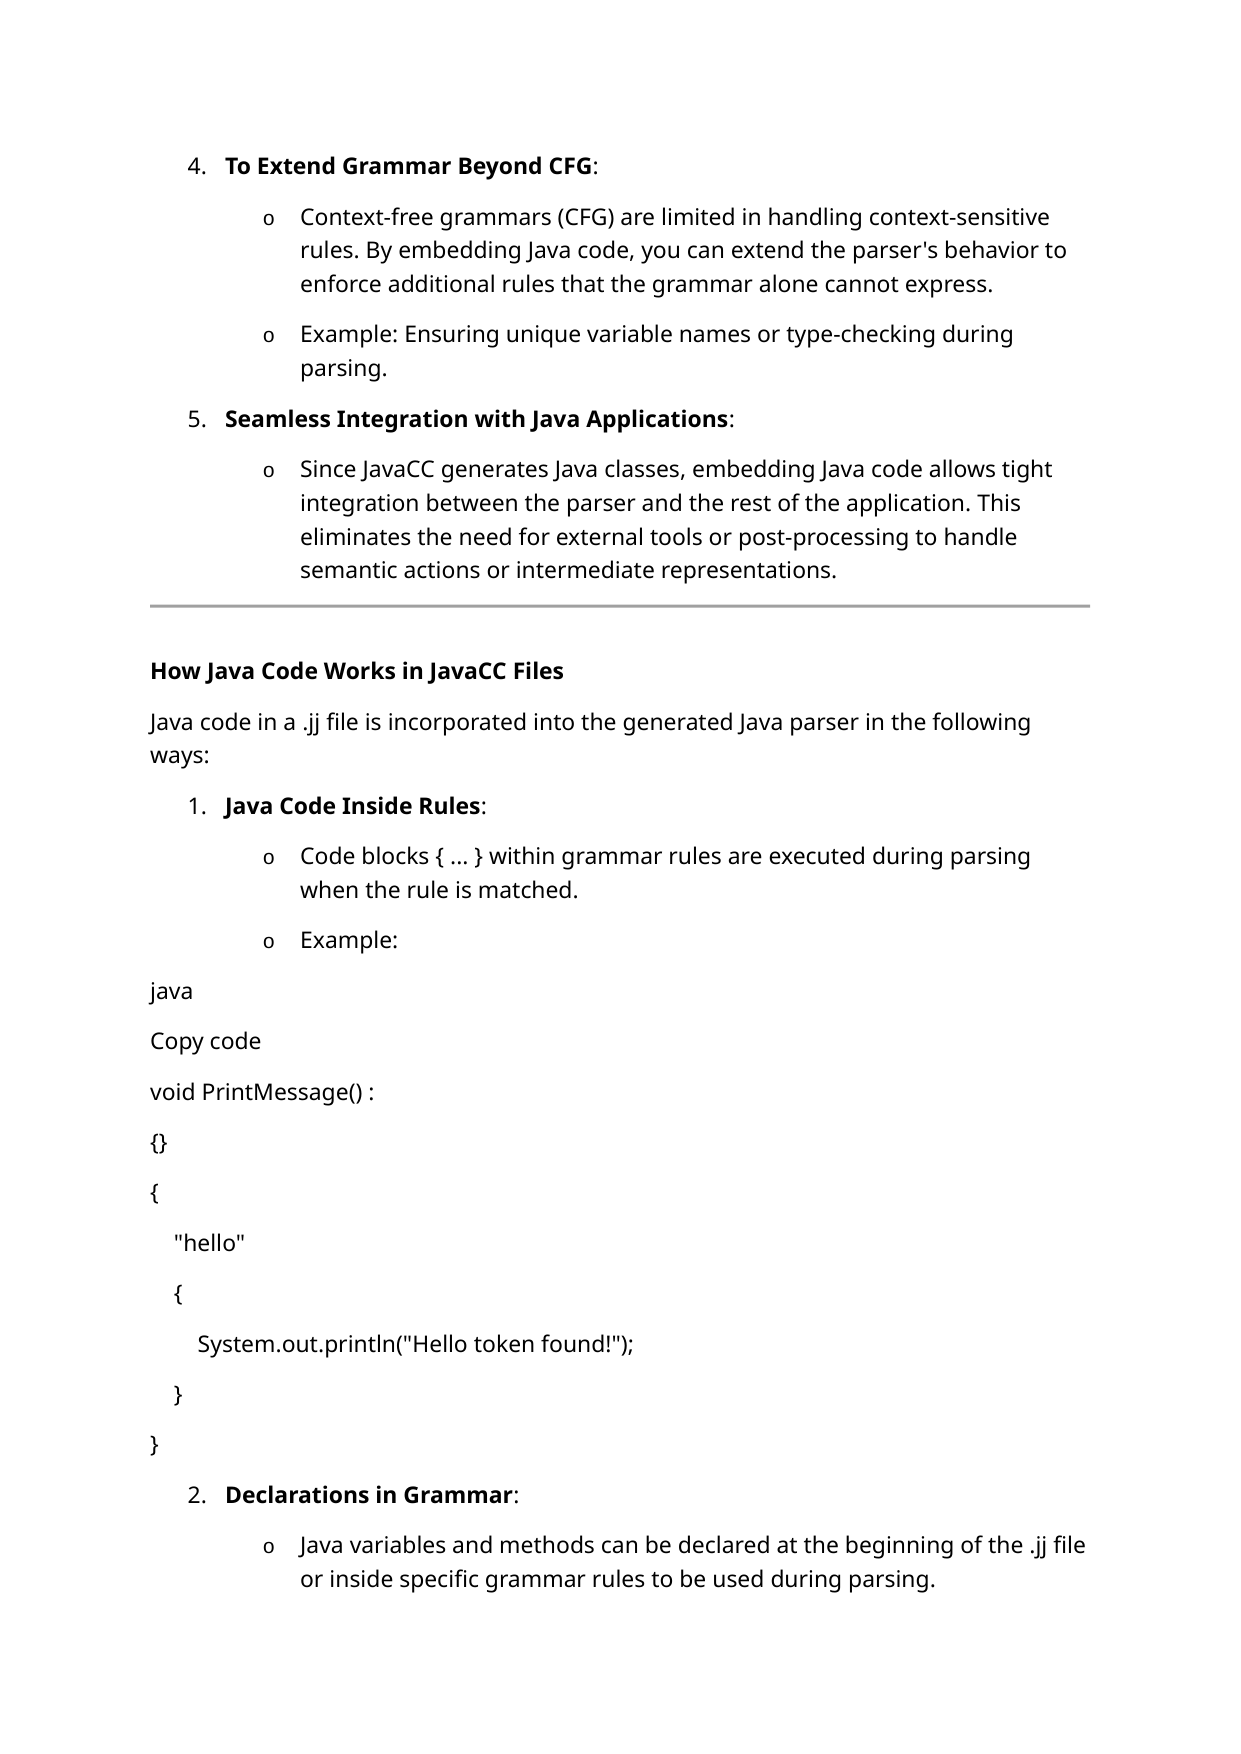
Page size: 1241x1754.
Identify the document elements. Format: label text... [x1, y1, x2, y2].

list Example: Ensuring unique variable names or type-checking during parsing. [262, 318, 1090, 383]
text } [150, 1428, 1090, 1459]
text {} [150, 1126, 1090, 1157]
list Java Code Inside Rules: [187, 789, 1090, 821]
list Java variables and methods can be declared at the beginning of the .jj file or inside specific grammar rules to be used during parsing. [262, 1529, 1090, 1594]
list Example: [262, 924, 1090, 955]
text } [150, 1378, 1090, 1409]
text Java code in a .jj file is incorporated into the generated Java parser in the following ways: [150, 705, 1090, 770]
list Since JavaCC generates Java classes, embedding Java code allows tight integration between the parser and the rest of the application. This eliminates the need for external tools or post-processing to handle semantic actions or intermediate representations. [262, 453, 1090, 585]
list Seamless Integration with Java Applications: [187, 402, 1090, 434]
text How Java Code Works in JavaCC Files [150, 655, 1090, 686]
text java [150, 974, 1090, 1006]
text { [150, 1277, 1090, 1308]
text Copy code [150, 1025, 1090, 1056]
text void PrintMessage() : [150, 1075, 1090, 1107]
text "hello" [150, 1227, 1090, 1258]
list Code blocks { ... } within grammar rules are executed during parsing when the rule is matched. [262, 840, 1090, 905]
list Declarations in Grammar: [187, 1479, 1090, 1510]
text System.out.println("Hello token found!"); [150, 1327, 1090, 1359]
text { [150, 1176, 1090, 1207]
list To Extend Grammar Beyond CFG: [187, 150, 1090, 181]
list Context-free grammars (CFG) are limited in handling context-sensitive rules. By embedding Java code, you can extend the parser's behavior to enforce additional rules that the grammar alone cannot express. [262, 200, 1090, 299]
